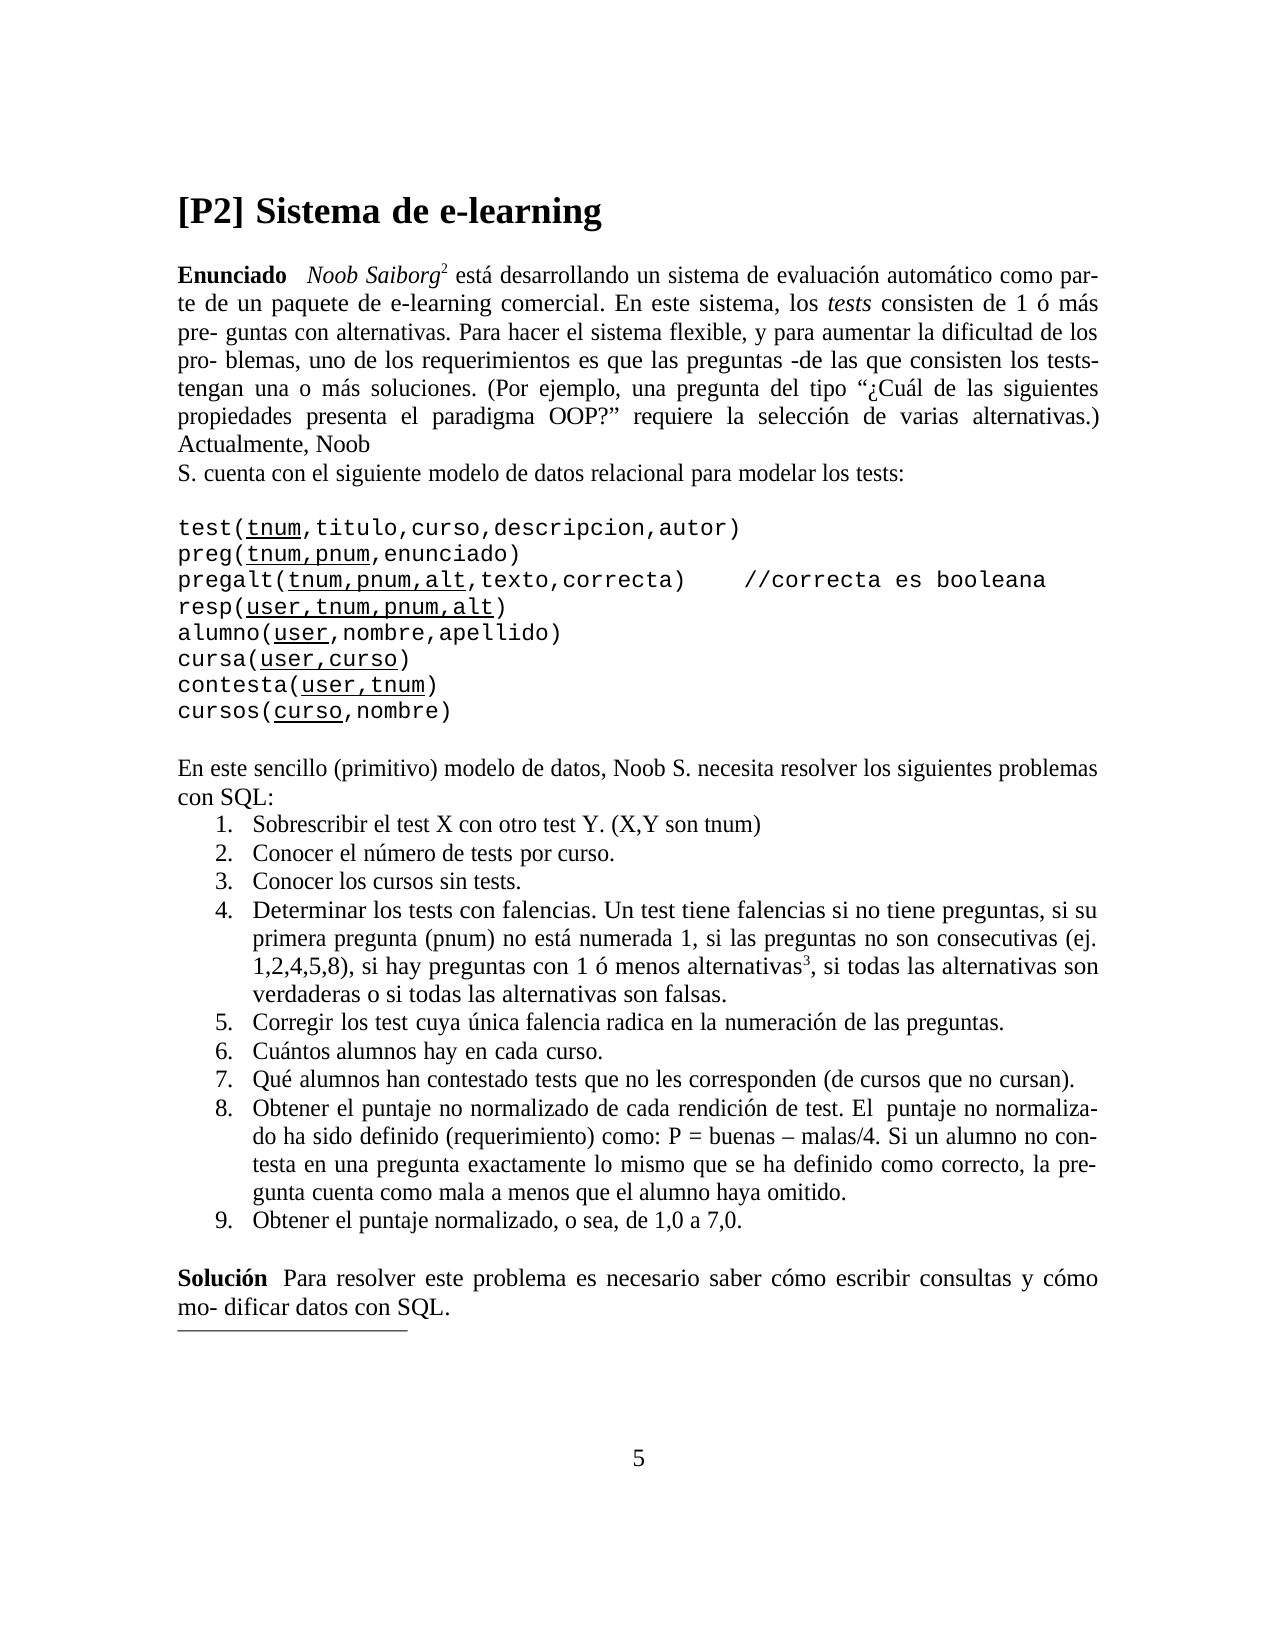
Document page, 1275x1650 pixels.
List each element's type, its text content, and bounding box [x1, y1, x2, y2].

list Determinar los tests con falencias. Un test tiene falencias si no tiene preguntas, si su primera pregunta (pnum) no está numerada 1, si las preguntas no son consecutivas (ej. 1,2,4,5,8), si hay preguntas con 1 ó menos alternativas3, si todas las alternativas son verdaderas o si todas las alternativas son falsas. [215, 896, 1099, 1008]
list Conocer el número de tests por curso. [215, 838, 1110, 867]
list Cuántos alumnos hay en cada curso. [215, 1037, 1110, 1065]
text En este sencillo (primitivo) modelo de datos, Noob S. necesita resolver los siguientes problemas con SQL: [177, 753, 1100, 811]
list Obtener el puntaje normalizado, o sea, de 1,0 a 7,0. [215, 1206, 1110, 1235]
list Corregir los test cuya única falencia radica en la numeración de las preguntas. [215, 1008, 1110, 1037]
text pregalt(tnum,pnum,alt,texto,correcta) //correcta es booleana resp(user,tnum,pnum,alt) [177, 569, 1047, 621]
text Solución Para resolver este problema es necesario saber cómo escribir consultas y cómo mo- dificar datos con SQL. [177, 1263, 1098, 1320]
list Conocer los cursos sin tests. [215, 867, 1110, 895]
text alumno(user,nombre,apellido) cursa(user,curso) contesta(user,tnum) cursos(curso,nombre) [177, 621, 565, 726]
list Sobrescribir el test X con otro test Y. (X,Y son tnum) [215, 811, 1110, 838]
text S. cuenta con el siguiente modelo de datos relacional para modelar los tests: [177, 458, 1110, 487]
text test(tnum,titulo,curso,descripcion,autor) preg(tnum,pnum,enunciado) [177, 516, 782, 568]
list Qué alumnos han contestado tests que no les corresponden (de cursos que no cursan). [215, 1065, 1110, 1093]
subtitle [P2] Sistema de e-learning [177, 189, 1110, 232]
list Obtener el puntaje no normalizado de cada rendición de test. El puntaje no normaliza- do ha sido definido (requerimiento) como: P = buenas – malas/4. Si un alumno no con- testa en una pregunta exactamente lo mismo que se ha definido como correcto, la pre- gunta cuenta como mala a menos que el alumno haya omitido. [215, 1093, 1098, 1206]
text Enunciado Noob Saiborg2 está desarrollando un sistema de evaluación automático como par- te de un paquete de e-learning comercial. En este sistema, los tests consisten de 1 ó más pre- guntas con alternativas. Para hacer el sistema flexible, y para aumentar la dificultad de los pro- blemas, uno de los requerimientos es que las preguntas -de las que consisten los tests- tengan una o más soluciones. (Por ejemplo, una pregunta del tipo “¿Cuál de las siguientes propiedades presenta el paradigma OOP?” requiere la selección de varias alternativas.) Actualmente, Noob [177, 261, 1099, 458]
